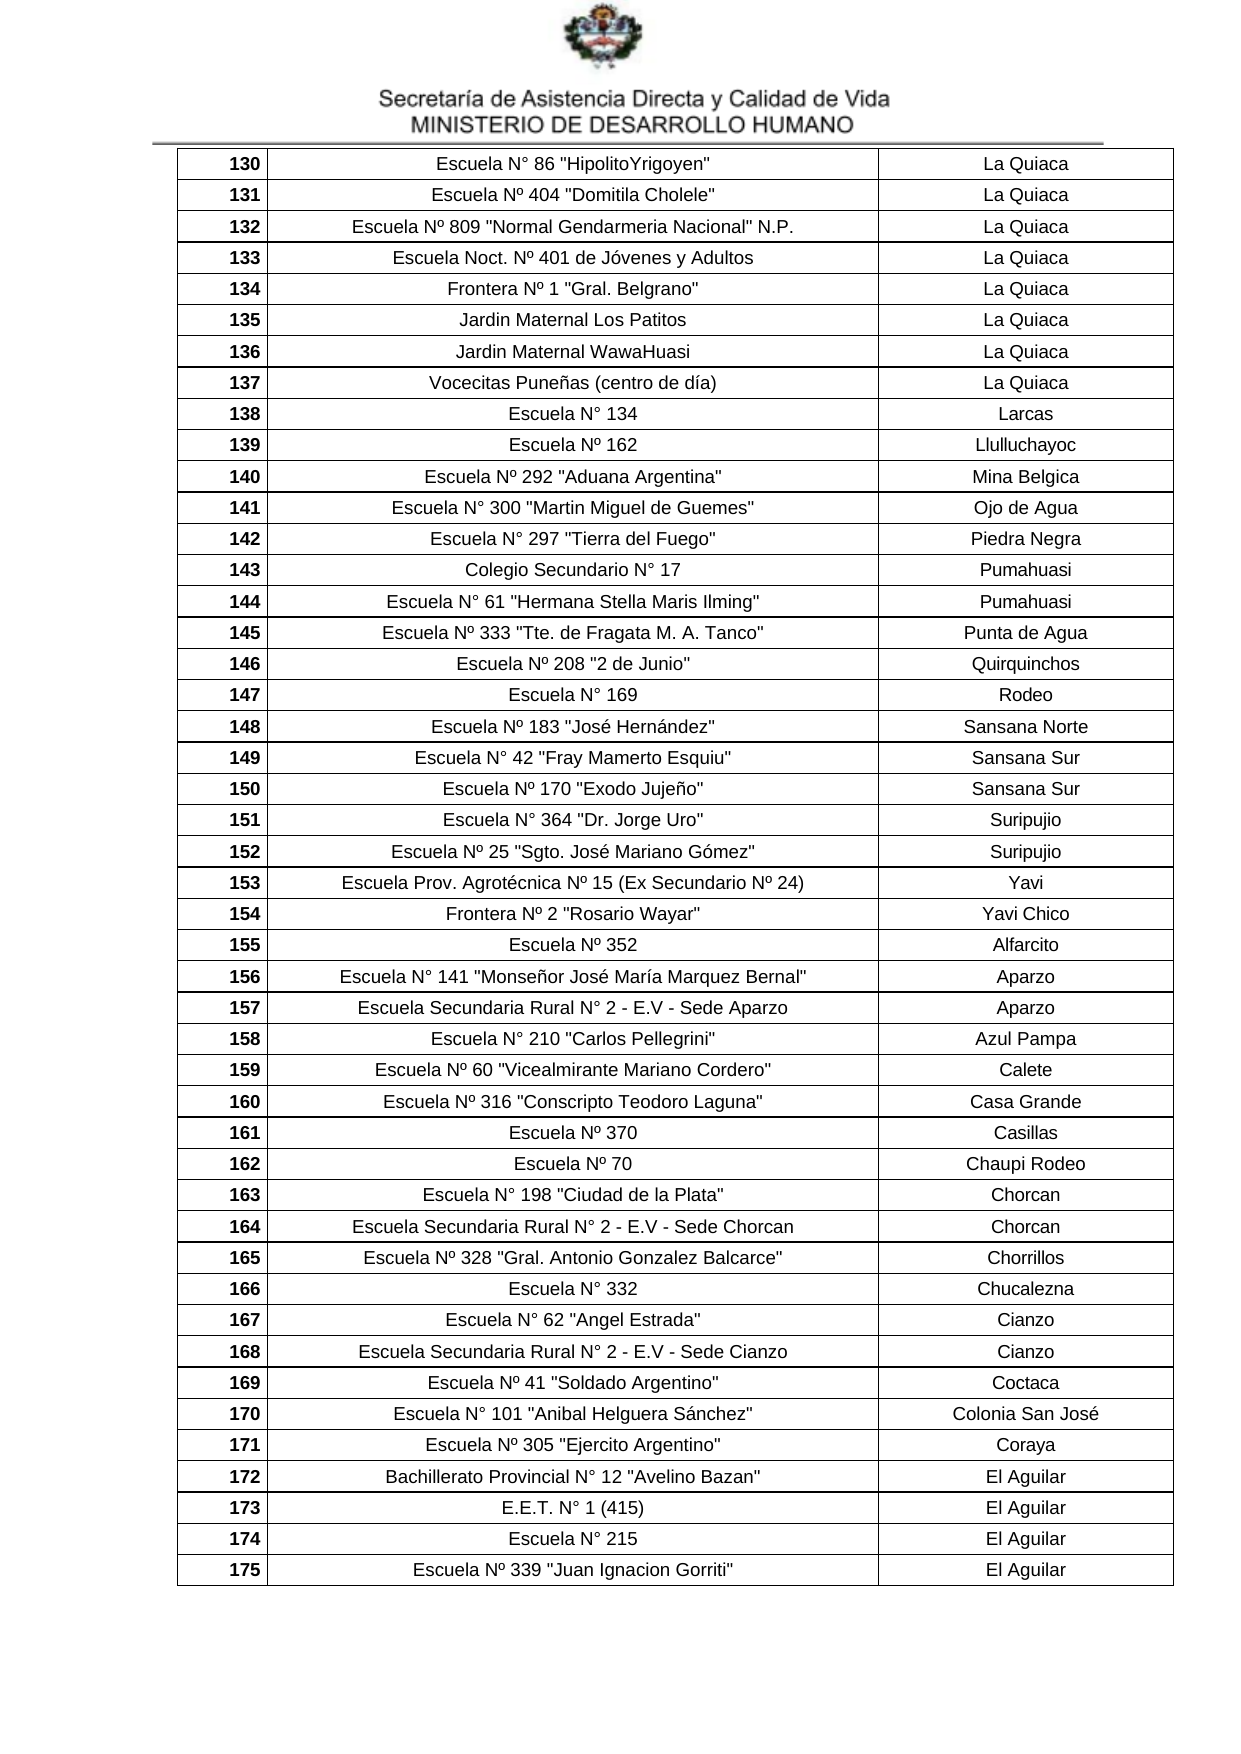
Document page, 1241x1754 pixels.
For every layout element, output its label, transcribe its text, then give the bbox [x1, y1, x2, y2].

table_cell Colegio Secundario N° 17 [268, 555, 878, 585]
table_cell 138 [178, 399, 267, 429]
table_cell Suripujio [879, 836, 1173, 866]
table_cell La Quiaca [879, 336, 1173, 366]
table_cell Escuela Secundaria Rural N° 2 - E.V - Sede Chorcan [268, 1211, 878, 1241]
table_cell Escuela N° 169 [268, 680, 878, 710]
table_cell Escuela N° 210 "Carlos Pellegrini" [268, 1024, 878, 1054]
table_cell Alfarcito [879, 930, 1173, 960]
table_cell El Aguilar [879, 1461, 1173, 1491]
table_cell La Quiaca [879, 243, 1173, 273]
table_cell Mina Belgica [879, 461, 1173, 491]
table_cell 144 [178, 586, 267, 616]
table_cell 140 [178, 461, 267, 491]
table_cell Escuela N° 42 "Fray Mamerto Esquiu" [268, 743, 878, 773]
table_cell Escuela Nº 292 "Aduana Argentina" [268, 461, 878, 491]
table_cell Rodeo [879, 680, 1173, 710]
table_cell Escuela Nº 328 "Gral. Antonio Gonzalez Balcarce" [268, 1243, 878, 1273]
table_cell Aparzo [879, 961, 1173, 991]
table_cell Bachillerato Provincial N° 12 "Avelino Bazan" [268, 1461, 878, 1491]
table_cell 133 [178, 243, 267, 273]
table_cell Piedra Negra [879, 524, 1173, 554]
table_cell La Quiaca [879, 149, 1173, 179]
table_cell Escuela Nº 41 "Soldado Argentino" [268, 1368, 878, 1398]
table_cell Escuela N° 215 [268, 1524, 878, 1554]
table_cell La Quiaca [879, 305, 1173, 335]
table_cell 131 [178, 180, 267, 210]
table_cell Azul Pampa [879, 1024, 1173, 1054]
table_cell 172 [178, 1461, 267, 1491]
table_cell Escuela Nº 404 "Domitila Cholele" [268, 180, 878, 210]
table_cell 147 [178, 680, 267, 710]
table_cell 174 [178, 1524, 267, 1554]
table_cell Ojo de Agua [879, 493, 1173, 523]
table_cell Chorrillos [879, 1243, 1173, 1273]
table_cell Escuela N° 134 [268, 399, 878, 429]
table_cell Yavi Chico [879, 899, 1173, 929]
table_cell La Quiaca [879, 211, 1173, 241]
table_cell 152 [178, 836, 267, 866]
table_cell Escuela Nº 25 "Sgto. José Mariano Gómez" [268, 836, 878, 866]
table_cell Quirquinchos [879, 649, 1173, 679]
table_cell Escuela Nº 208 "2 de Junio" [268, 649, 878, 679]
table_cell 136 [178, 336, 267, 366]
table_cell El Aguilar [879, 1524, 1173, 1554]
table_cell 141 [178, 493, 267, 523]
table_cell Escuela Nº 70 [268, 1149, 878, 1179]
table_cell 135 [178, 305, 267, 335]
table_cell Casa Grande [879, 1086, 1173, 1116]
table_cell 166 [178, 1274, 267, 1304]
table_cell Cianzo [879, 1305, 1173, 1335]
table_cell Escuela N° 364 "Dr. Jorge Uro" [268, 805, 878, 835]
table_cell Escuela Nº 809 "Normal Gendarmeria Nacional" N.P. [268, 211, 878, 241]
table_cell Escuela N° 141 "Monseñor José María Marquez Bernal" [268, 961, 878, 991]
table_cell Jardin Maternal WawaHuasi [268, 336, 878, 366]
table_cell Llulluchayoc [879, 430, 1173, 460]
table_cell Sansana Norte [879, 711, 1173, 741]
table_cell 168 [178, 1336, 267, 1366]
table_cell Casillas [879, 1118, 1173, 1148]
table_cell 148 [178, 711, 267, 741]
table_cell Coraya [879, 1430, 1173, 1460]
table_cell Aparzo [879, 993, 1173, 1023]
table_cell El Aguilar [879, 1493, 1173, 1523]
table_cell 159 [178, 1055, 267, 1085]
table_cell Escuela N° 297 "Tierra del Fuego" [268, 524, 878, 554]
table_cell Escuela N° 101 "Anibal Helguera Sánchez" [268, 1399, 878, 1429]
table_cell 132 [178, 211, 267, 241]
table_cell Frontera Nº 2 "Rosario Wayar" [268, 899, 878, 929]
table_cell 150 [178, 774, 267, 804]
table_cell 145 [178, 618, 267, 648]
table_cell Cianzo [879, 1336, 1173, 1366]
table_cell 165 [178, 1243, 267, 1273]
table_cell 149 [178, 743, 267, 773]
table_cell Chucalezna [879, 1274, 1173, 1304]
table_cell Escuela Prov. Agrotécnica Nº 15 (Ex Secundario Nº 24) [268, 868, 878, 898]
table_cell Escuela Nº 183 "José Hernández" [268, 711, 878, 741]
table_cell Escuela Nº 316 "Conscripto Teodoro Laguna" [268, 1086, 878, 1116]
table_cell 171 [178, 1430, 267, 1460]
table_cell 146 [178, 649, 267, 679]
table_cell Escuela Nº 60 "Vicealmirante Mariano Cordero" [268, 1055, 878, 1085]
table_cell Pumahuasi [879, 586, 1173, 616]
table_cell Escuela Nº 305 "Ejercito Argentino" [268, 1430, 878, 1460]
table_cell Pumahuasi [879, 555, 1173, 585]
table_cell Escuela Noct. Nº 401 de Jóvenes y Adultos [268, 243, 878, 273]
table_cell Escuela Nº 170 "Exodo Jujeño" [268, 774, 878, 804]
table_cell 154 [178, 899, 267, 929]
table_cell 175 [178, 1555, 267, 1585]
table_cell 162 [178, 1149, 267, 1179]
table_cell Sansana Sur [879, 743, 1173, 773]
table_cell 151 [178, 805, 267, 835]
table_cell Escuela N° 300 "Martin Miguel de Guemes" [268, 493, 878, 523]
table_cell 137 [178, 368, 267, 398]
table_cell Calete [879, 1055, 1173, 1085]
table_cell Coctaca [879, 1368, 1173, 1398]
table_cell 161 [178, 1118, 267, 1148]
table_cell La Quiaca [879, 180, 1173, 210]
table_cell Escuela N° 62 "Angel Estrada" [268, 1305, 878, 1335]
table_cell 157 [178, 993, 267, 1023]
table_cell Chaupi Rodeo [879, 1149, 1173, 1179]
table_cell Escuela Nº 370 [268, 1118, 878, 1148]
table_cell Escuela Secundaria Rural N° 2 - E.V - Sede Aparzo [268, 993, 878, 1023]
table_cell 153 [178, 868, 267, 898]
table_cell Colonia San José [879, 1399, 1173, 1429]
table_cell Yavi [879, 868, 1173, 898]
table_cell Frontera Nº 1 "Gral. Belgrano" [268, 274, 878, 304]
table_cell Chorcan [879, 1180, 1173, 1210]
table_cell Escuela Nº 162 [268, 430, 878, 460]
table_cell 143 [178, 555, 267, 585]
table_cell Escuela N° 198 "Ciudad de la Plata" [268, 1180, 878, 1210]
table_cell Escuela Secundaria Rural N° 2 - E.V - Sede Cianzo [268, 1336, 878, 1366]
table_cell La Quiaca [879, 368, 1173, 398]
table_cell 155 [178, 930, 267, 960]
table_cell Chorcan [879, 1211, 1173, 1241]
table_cell 142 [178, 524, 267, 554]
table_cell 173 [178, 1493, 267, 1523]
table_cell Escuela Nº 352 [268, 930, 878, 960]
table_cell 160 [178, 1086, 267, 1116]
table_cell Punta de Agua [879, 618, 1173, 648]
table_cell Escuela N° 86 "HipolitoYrigoyen" [268, 149, 878, 179]
table_cell El Aguilar [879, 1555, 1173, 1585]
table_cell 156 [178, 961, 267, 991]
table_cell 139 [178, 430, 267, 460]
table_cell 170 [178, 1399, 267, 1429]
table_cell La Quiaca [879, 274, 1173, 304]
table_cell E.E.T. N° 1 (415) [268, 1493, 878, 1523]
table_cell Escuela Nº 333 "Tte. de Fragata M. A. Tanco" [268, 618, 878, 648]
table_cell Suripujio [879, 805, 1173, 835]
table_cell 130 [178, 149, 267, 179]
table_cell 169 [178, 1368, 267, 1398]
table_cell 158 [178, 1024, 267, 1054]
table_cell 134 [178, 274, 267, 304]
table_cell Escuela Nº 339 "Juan Ignacion Gorriti" [268, 1555, 878, 1585]
table_cell 167 [178, 1305, 267, 1335]
table_cell Vocecitas Puneñas (centro de día) [268, 368, 878, 398]
table_cell Larcas [879, 399, 1173, 429]
picture [152, 0, 1104, 145]
table_cell Sansana Sur [879, 774, 1173, 804]
table_cell Jardin Maternal Los Patitos [268, 305, 878, 335]
table_cell 163 [178, 1180, 267, 1210]
table_cell Escuela N° 61 "Hermana Stella Maris Ilming" [268, 586, 878, 616]
table_cell Escuela N° 332 [268, 1274, 878, 1304]
table_cell 164 [178, 1211, 267, 1241]
